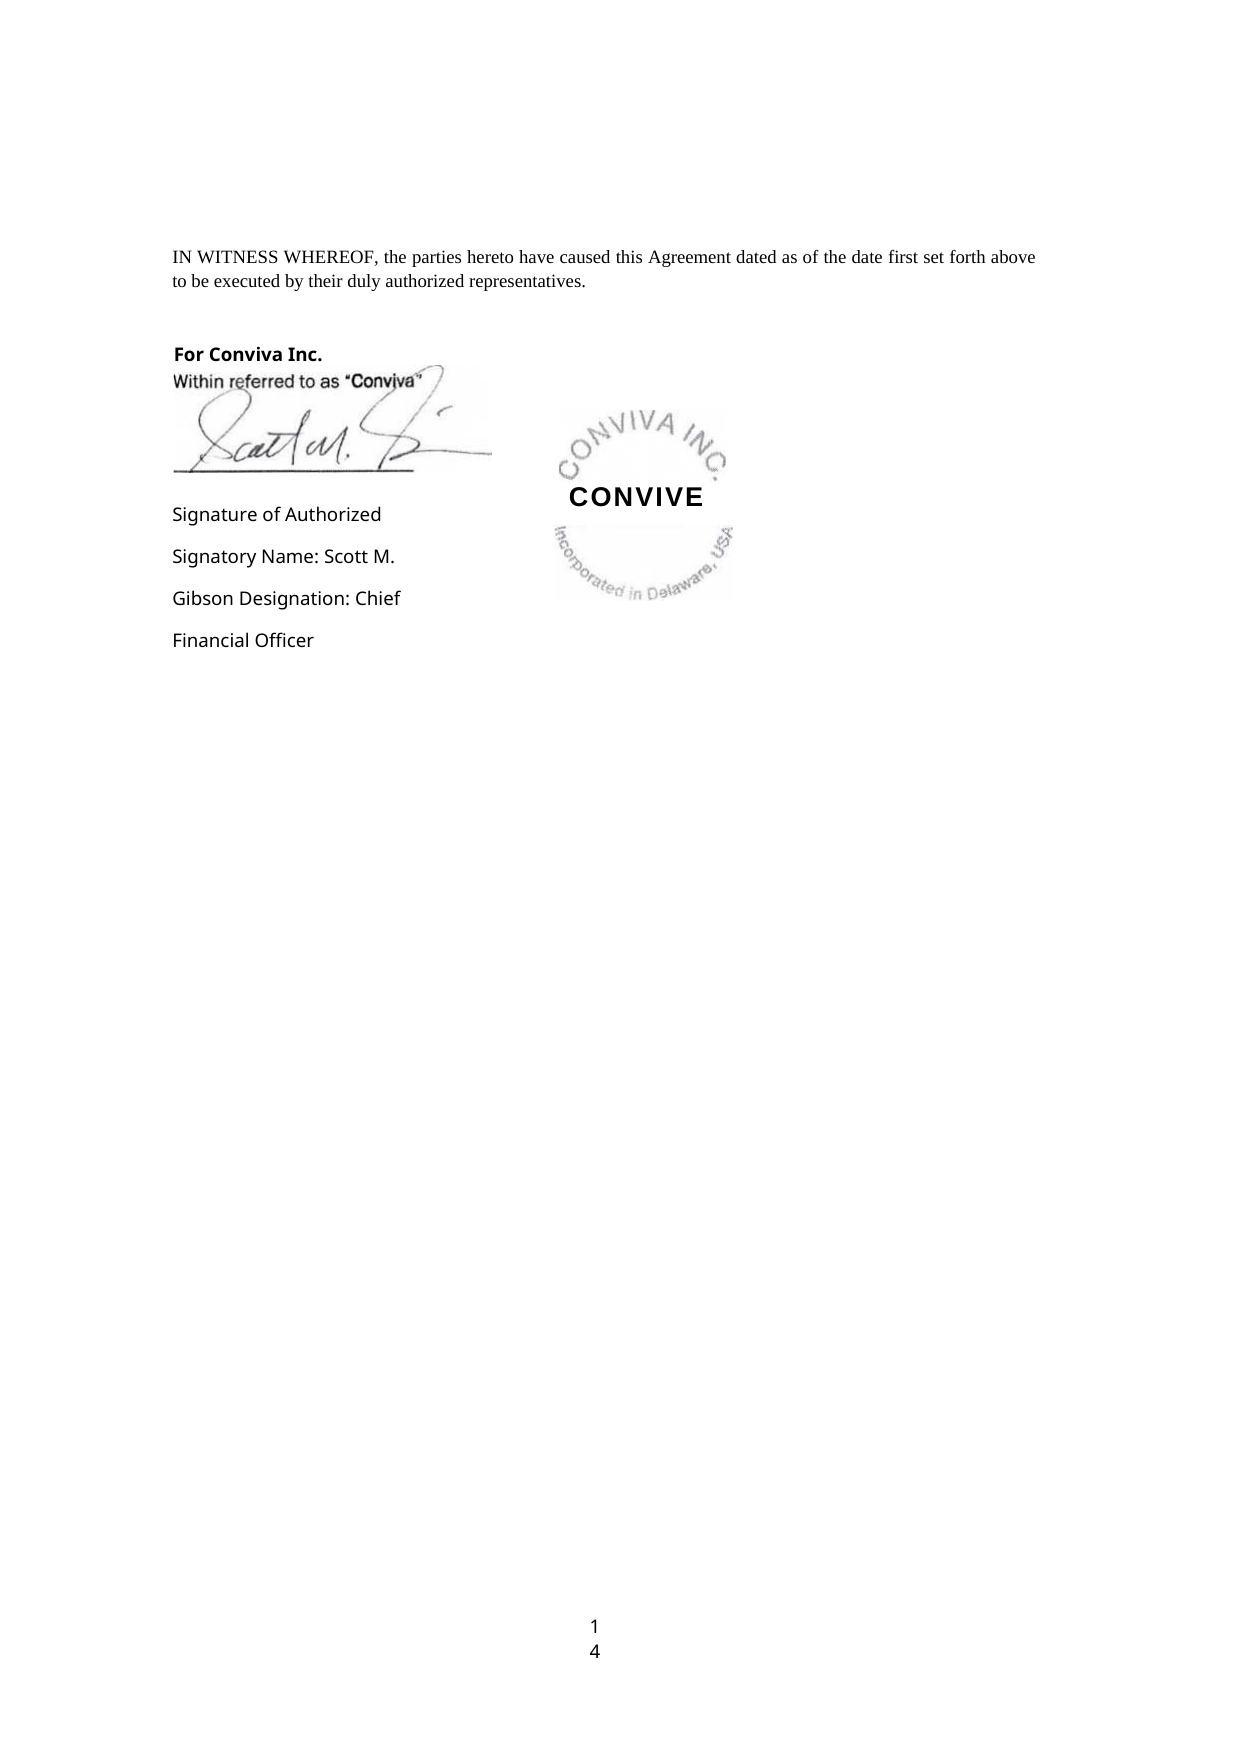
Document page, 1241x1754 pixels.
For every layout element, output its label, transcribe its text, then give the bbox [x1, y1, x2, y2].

text IN WITNESS WHEREOF, the parties hereto have caused this Agreement dated as of the date first set forth above to be executed by their duly authorized representatives. [172, 245, 1038, 292]
picture [173, 365, 492, 473]
picture [554, 525, 733, 601]
picture [558, 410, 726, 482]
